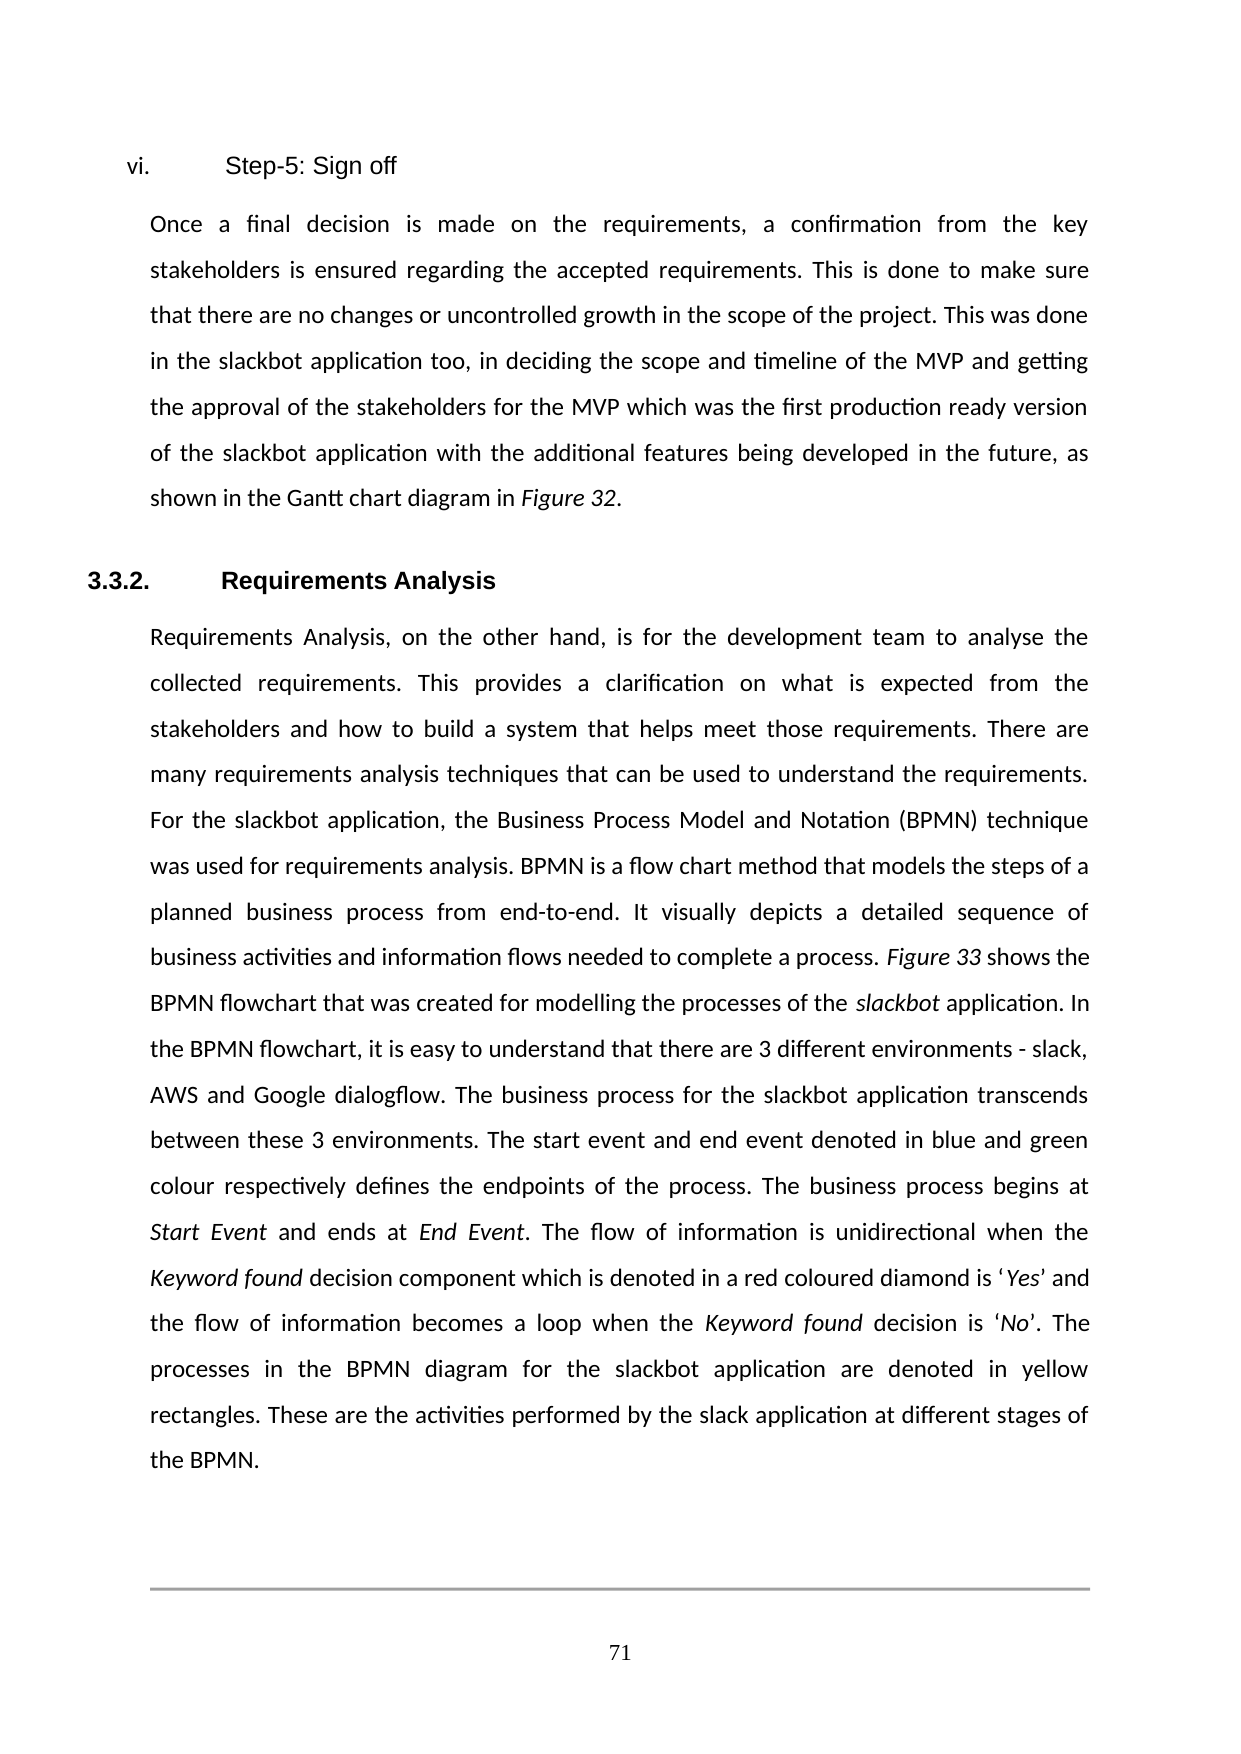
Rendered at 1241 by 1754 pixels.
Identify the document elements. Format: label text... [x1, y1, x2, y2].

text Requirements Analysis, on the other hand, is for the development team to analyse the collected requirements. This provides a clarification on what is expected from the stakeholders and how to build a system that helps meet those requirements. There are many requirements analysis techniques that can be used to understand the requirements. For the slackbot application, the Business Process Model and Notation (BPMN) technique was used for requirements analysis. BPMN is a flow chart method that models the steps of a planned business process from end-to-end. It visually depicts a detailed sequence of business activities and information flows needed to complete a process. Figure 33 shows the BPMN flowchart that was created for modelling the processes of the slackbot application. In the BPMN flowchart, it is easy to understand that there are 3 different environments - slack, AWS and Google dialogflow. The business process for the slackbot application transcends between these 3 environments. The start event and end event denoted in blue and green colour respectively defines the endpoints of the process. The business process begins at Start Event and ends at End Event. The flow of information is unidirectional when the Keyword found decision component which is denoted in a red coloured diamond is ‘Yes’ and the flow of information becomes a loop when the Keyword found decision is ‘No’. The processes in the BPMN diagram for the slackbot application are denoted in yellow rectangles. These are the activities performed by the slack application at different stages of the BPMN. [150, 621, 1090, 1475]
text Once a final decision is made on the requirements, a confirmation from the key stakeholders is ensured regarding the accepted requirements. This is done to make sure that there are no changes or uncontrolled growth in the scope of the project. This was done in the slackbot application too, in deciding the scope and timeline of the MVP and getting the approval of the stakeholders for the MVP which was the first production ready version of the slackbot application with the additional features being developed in the future, as shown in the Gantt chart diagram in Figure 32. [150, 208, 1090, 513]
subtitle Step-5: Sign off [150, 150, 1090, 181]
subtitle Requirements Analysis [150, 566, 1090, 594]
